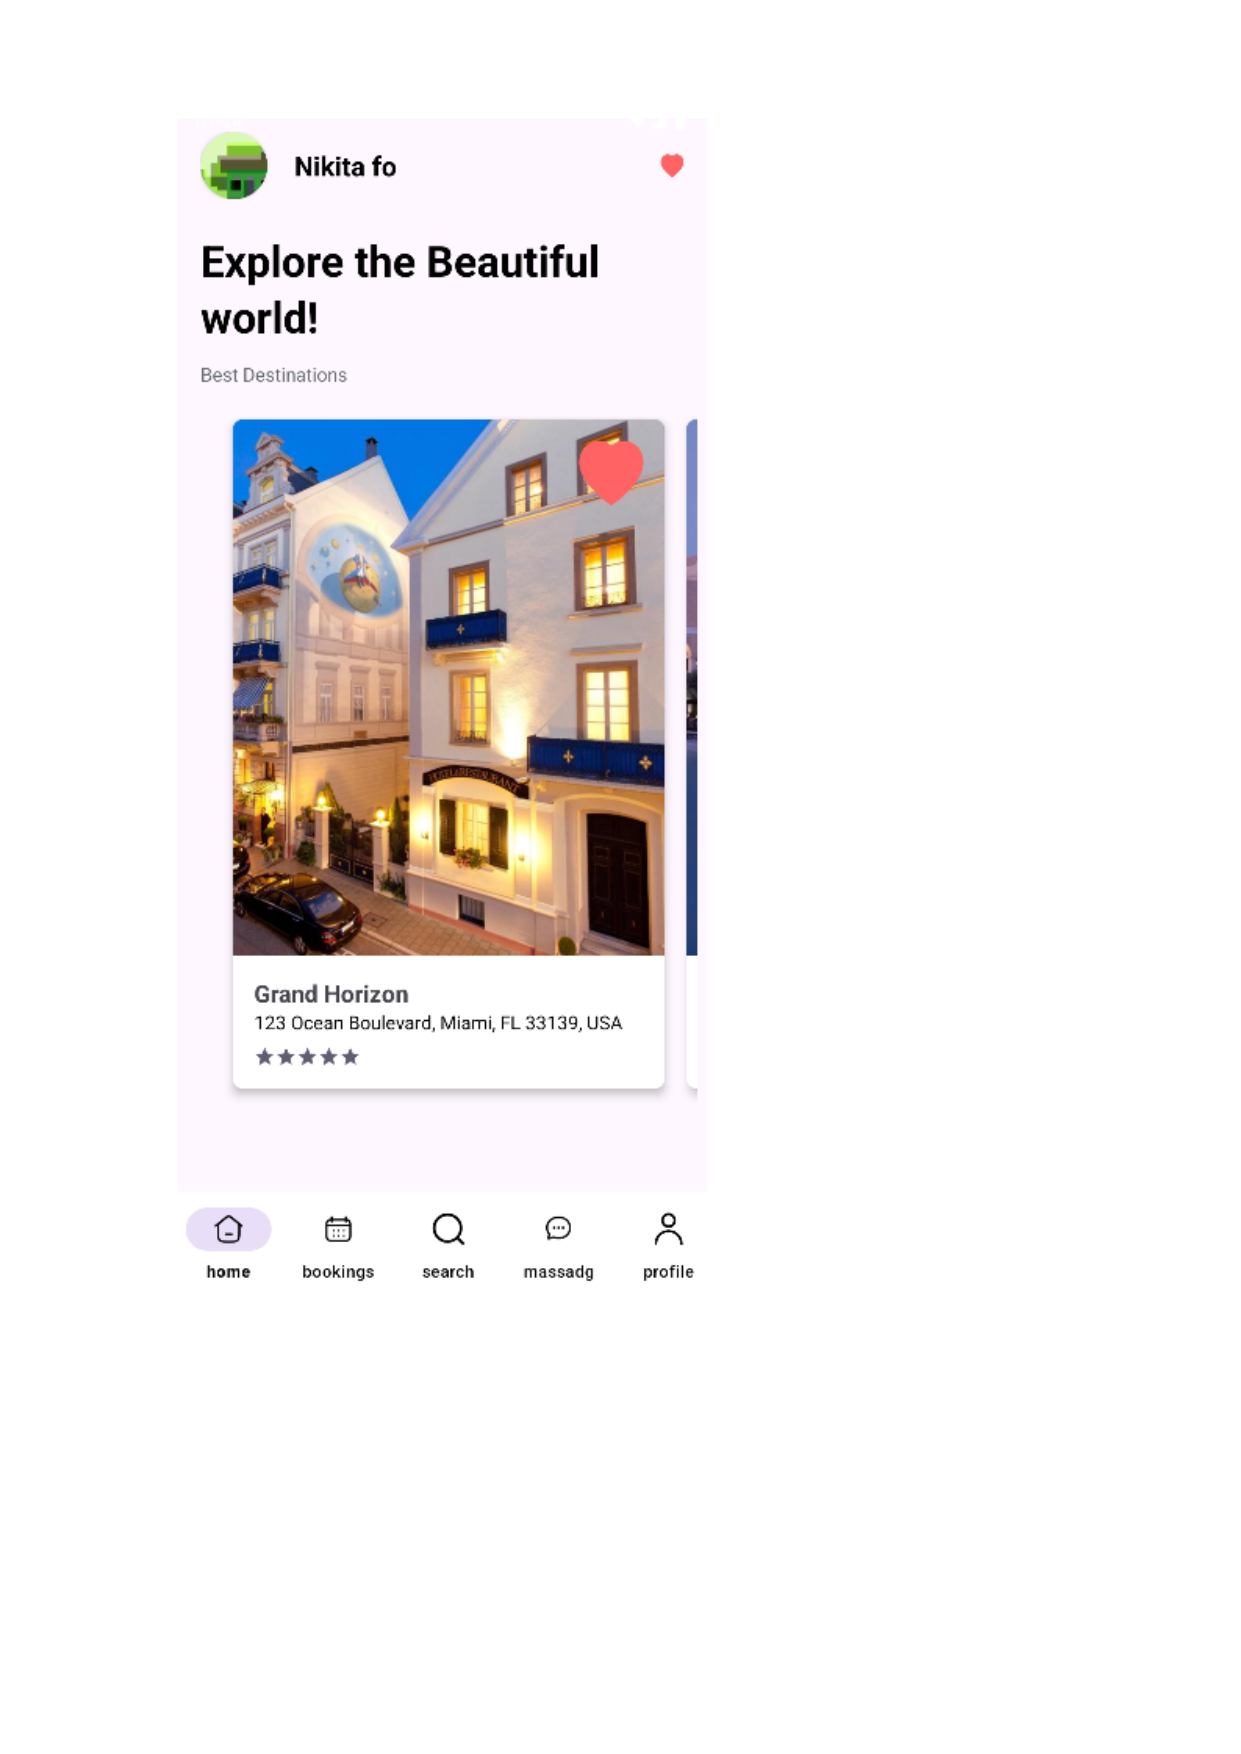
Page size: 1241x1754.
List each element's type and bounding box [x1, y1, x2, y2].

picture [177, 118, 707, 1303]
